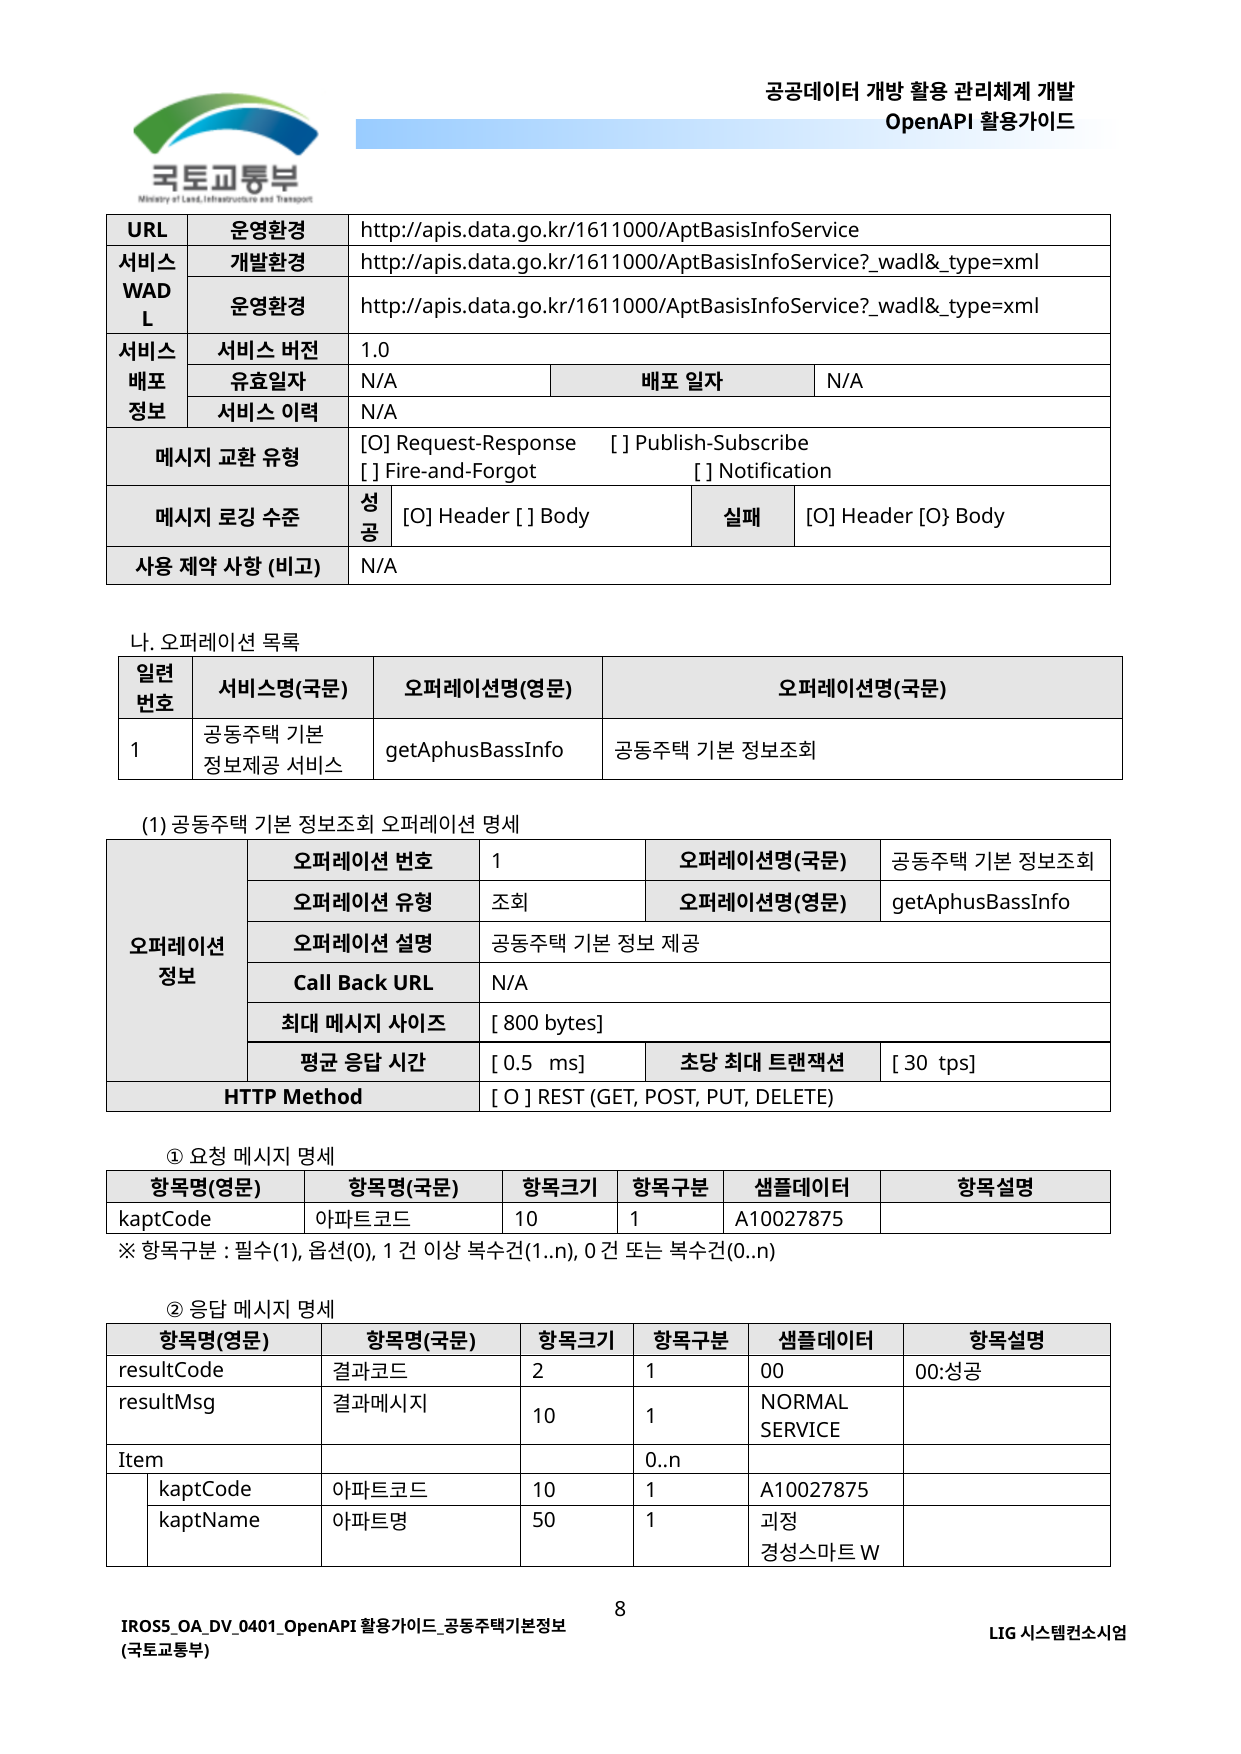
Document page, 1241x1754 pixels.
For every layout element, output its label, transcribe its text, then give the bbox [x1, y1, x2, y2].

subtitle 응답 메시지 명세 [165, 1293, 1122, 1323]
table_cell 메시지 교환 유형 [107, 428, 348, 485]
table_cell 아파트코드 [322, 1474, 520, 1504]
table_cell http://apis.data.go.kr/1611000/AptBasisInfoService?_wadl&_type=xml [349, 246, 1110, 276]
table_cell [904, 1506, 1110, 1566]
table_cell 아파트코드 [305, 1203, 502, 1233]
table_cell 00 [749, 1356, 903, 1386]
table_header 항목명(국문) [305, 1171, 502, 1202]
table_cell 유효일자 [188, 365, 348, 396]
table_header 항목명(영문) [107, 1324, 321, 1354]
table_cell [ 800 bytes] [480, 1003, 1110, 1041]
table_header 항목크기 [503, 1171, 617, 1202]
table_header 항목구분 [618, 1171, 723, 1202]
table_cell getAphusBassInfo [374, 719, 602, 779]
table_cell [904, 1445, 1110, 1473]
table_cell 운영환경 [188, 215, 348, 245]
table_cell 성공 [349, 486, 391, 546]
table_cell 오퍼레이션 유형 [248, 881, 479, 921]
table_cell 서비스 배포 정보 [107, 334, 187, 427]
table_cell kaptName [148, 1506, 321, 1566]
table_cell 서비스 버전 [188, 334, 348, 364]
table_cell 서비스 WADL [107, 246, 187, 333]
table_cell 운영환경 [188, 277, 348, 333]
table_cell resultCode [107, 1356, 321, 1386]
table_cell [107, 1474, 147, 1566]
table_cell Call Back URL [248, 963, 479, 1002]
table_cell [O] Header [ ] Body [392, 486, 691, 546]
table_header 항목크기 [521, 1324, 633, 1354]
table_header 오퍼레이션 정보 [107, 840, 247, 1081]
table_cell 초당 최대 트랜잭션 [646, 1043, 880, 1081]
table_cell 1 [634, 1506, 748, 1566]
table_cell 1 [618, 1203, 723, 1233]
table_header 서비스명(국문) [193, 657, 373, 718]
table_header 샘플데이터 [749, 1324, 903, 1354]
table_cell 최대 메시지 사이즈 [248, 1003, 479, 1041]
table_header 항목구분 [634, 1324, 748, 1354]
table_cell 평균 응답 시간 [248, 1043, 479, 1081]
table_cell getAphusBassInfo [881, 881, 1110, 921]
table_cell 공동주택 기본 정보제공 서비스 [193, 719, 373, 779]
table_cell 1 [634, 1356, 748, 1386]
table_header 샘플데이터 [724, 1171, 880, 1202]
table_cell [322, 1445, 520, 1473]
table_cell Item [107, 1445, 321, 1473]
table_cell 2 [521, 1356, 633, 1386]
table_cell [ 30 tps] [881, 1043, 1110, 1081]
table_cell [O] Header [O} Body [795, 486, 1110, 546]
table_cell 서비스 이력 [188, 397, 348, 427]
table_cell 10 [521, 1387, 633, 1444]
table_cell 공동주택 기본 정보 제공 [480, 922, 1110, 962]
table_cell 실패 [692, 486, 794, 546]
table_cell 괴정 경성스마트W아파트 [749, 1506, 903, 1566]
table_cell resultMsg [107, 1387, 321, 1444]
table_header 오퍼레이션 번호 [248, 840, 479, 880]
table_cell 오퍼레이션 설명 [248, 922, 479, 962]
table_cell 사용 제약 사항 (비고) [107, 547, 348, 584]
table_cell 배포 일자 [551, 365, 814, 396]
table_cell [ O ] REST (GET, POST, PUT, DELETE) [480, 1082, 1110, 1111]
table_cell 10 [503, 1203, 617, 1233]
table_cell http://apis.data.go.kr/1611000/AptBasisInfoService?_wadl&_type=xml [349, 277, 1110, 333]
table_cell kaptCode [107, 1203, 304, 1233]
table_cell [904, 1387, 1110, 1444]
text ※ 항목구분 : 필수(1), 옵션(0), 1건 이상 복수건(1..n), 0건 또는 복수건(0..n) [118, 1234, 1122, 1264]
table_cell [749, 1445, 903, 1473]
table_header 항목설명 [904, 1324, 1110, 1354]
table_cell 0..n [634, 1445, 748, 1473]
table_cell 1 [119, 719, 192, 779]
table_cell 1 [634, 1387, 748, 1444]
table_cell N/A [815, 365, 1110, 396]
table_cell 메시지 로깅 수준 [107, 486, 348, 546]
table_cell 00:성공 [904, 1356, 1110, 1386]
table_header 오퍼레이션명(영문) [374, 657, 602, 718]
table_cell [881, 1203, 1110, 1233]
table_cell 조회 [480, 881, 645, 921]
table_header 공동주택 기본 정보조회 [881, 840, 1110, 880]
table_cell 공동주택 기본 정보조회 [603, 719, 1122, 779]
table_cell [ 0.5 ms] [480, 1043, 645, 1081]
table_header 일련번호 [119, 657, 192, 718]
table_cell 아파트명 [322, 1506, 520, 1566]
table_cell 50 [521, 1506, 633, 1566]
table_cell 개발환경 [188, 246, 348, 276]
picture [118, 88, 327, 214]
subtitle 공동주택 기본 정보조회 오퍼레이션 명세 [142, 809, 1122, 839]
table_cell 결과코드 [322, 1356, 520, 1386]
table_cell 1 [634, 1474, 748, 1504]
table_header 오퍼레이션명(국문) [603, 657, 1122, 718]
table_cell A10027875 [749, 1474, 903, 1504]
table_cell kaptCode [148, 1474, 321, 1504]
table_cell 10 [521, 1474, 633, 1504]
table_header 항목명(국문) [322, 1324, 520, 1354]
table_cell [904, 1474, 1110, 1504]
table_cell http://apis.data.go.kr/1611000/AptBasisInfoService [349, 215, 1110, 245]
table_cell N/A [349, 397, 1110, 427]
table_header 오퍼레이션명(국문) [646, 840, 880, 880]
table_cell 오퍼레이션명(영문) [646, 881, 880, 921]
subtitle 요청 메시지 명세 [165, 1140, 1122, 1170]
table_cell A10027875 [724, 1203, 880, 1233]
table_cell HTTP Method [107, 1082, 479, 1111]
table_cell [521, 1445, 633, 1473]
table_header 항목설명 [881, 1171, 1110, 1202]
table_cell [O] Request-Response [ ] Publish-Subscribe [ ] Fire-and-Forgot [ ] Notification [349, 428, 1110, 485]
table_cell 1.0 [349, 334, 1110, 364]
table_header 항목명(영문) [107, 1171, 304, 1202]
table_cell N/A [349, 547, 1110, 584]
table_header 1 [480, 840, 645, 880]
table_cell 결과메시지 [322, 1387, 520, 1444]
table_cell 서비스 URL [107, 215, 187, 245]
table_cell NORMAL SERVICE [749, 1387, 903, 1444]
subtitle 오퍼레이션 목록 [130, 626, 1122, 656]
table_cell N/A [480, 963, 1110, 1002]
table_cell N/A [349, 365, 550, 396]
